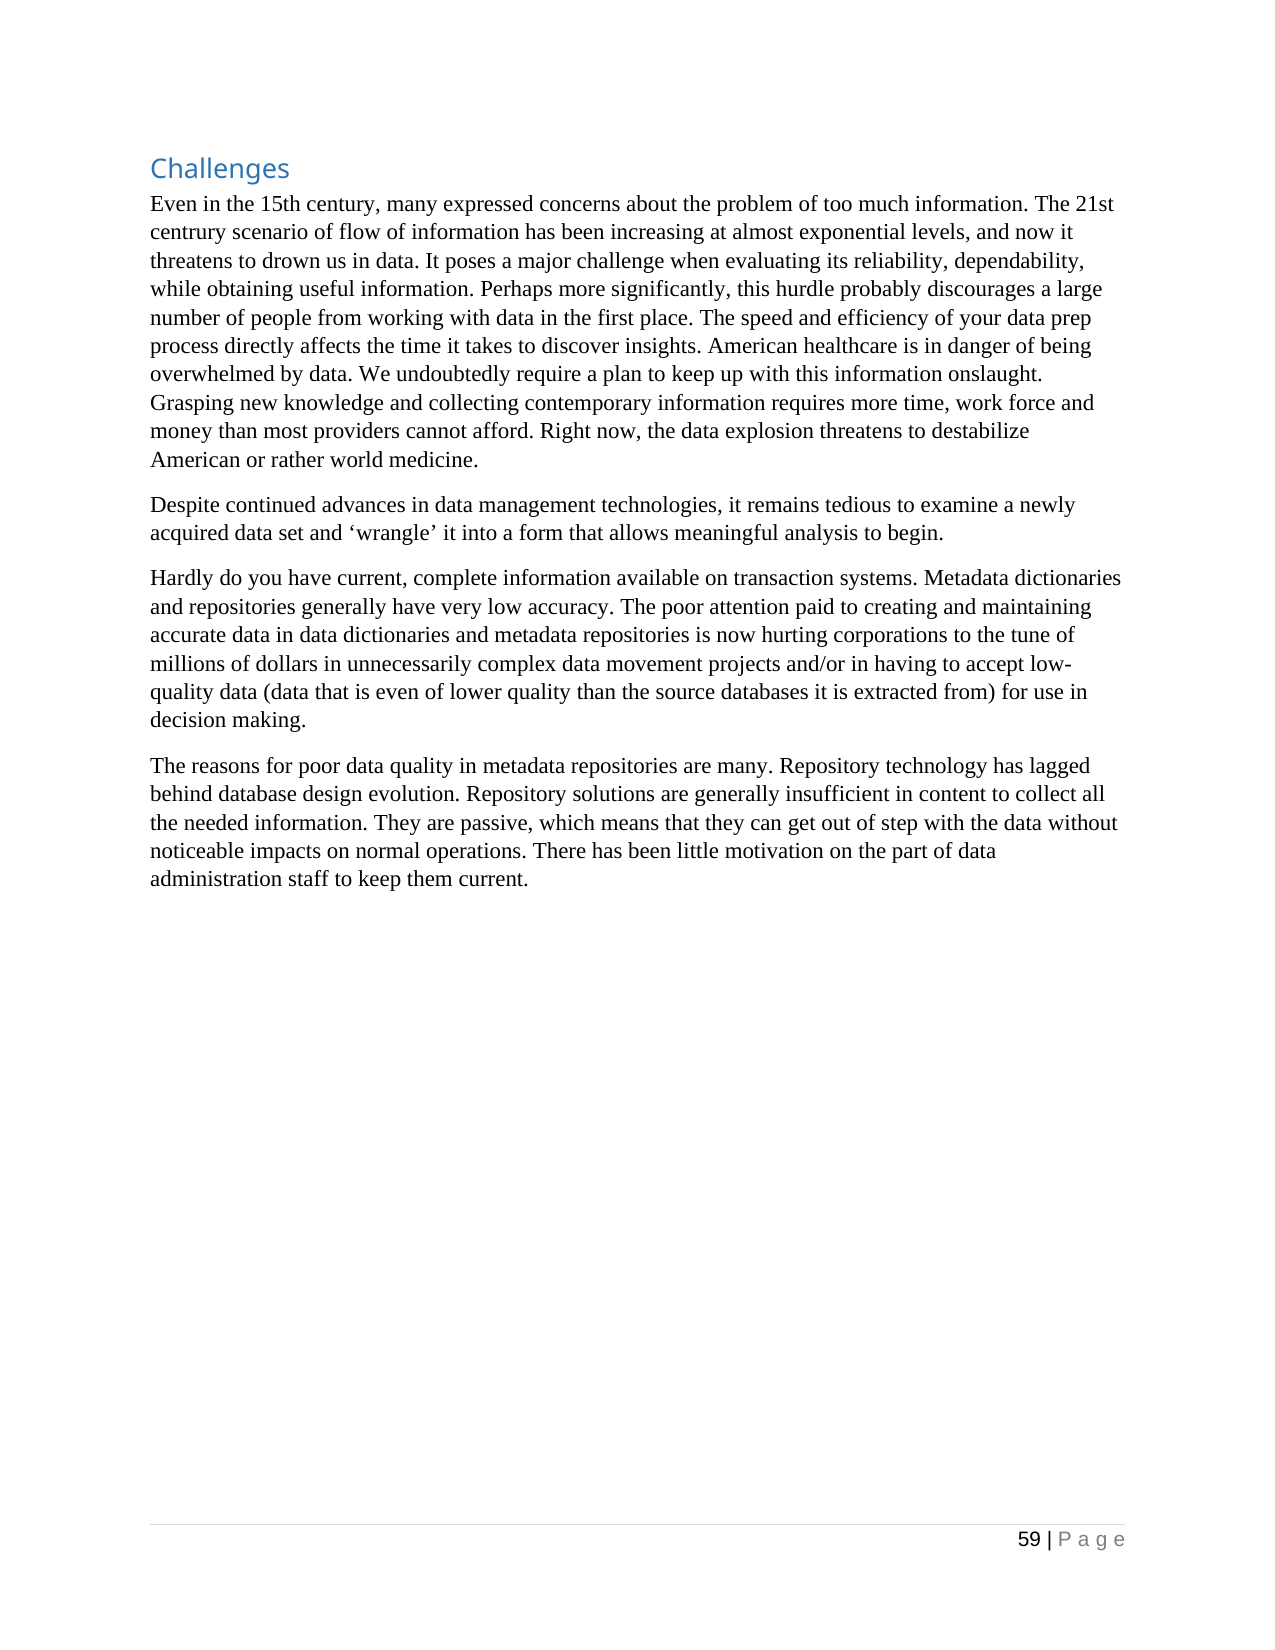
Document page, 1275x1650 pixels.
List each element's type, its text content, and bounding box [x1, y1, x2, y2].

text Hardly do you have current, complete information available on transaction systems. Metadata dictionaries and repositories generally have very low accuracy. The poor attention paid to creating and maintaining accurate data in data dictionaries and metadata repositories is now hurting corporations to the tune of millions of dollars in unnecessarily complex data movement projects and/or in having to accept low-quality data (data that is even of lower quality than the source databases it is extracted from) for use in decision making. [150, 564, 1125, 733]
subtitle Challenges [150, 150, 1125, 187]
text Even in the 15th century, many expressed concerns about the problem of too much information. The 21st centrury scenario of flow of information has been increasing at almost exponential levels, and now it threatens to drown us in data. It poses a major challenge when evaluating its reliability, dependability, while obtaining useful information. Perhaps more significantly, this hurdle probably discourages a large number of people from working with data in the first place. The speed and efficiency of your data prep process directly affects the time it takes to discover insights. American healthcare is in danger of being overwhelmed by data. We undoubtedly require a plan to keep up with this information onslaught. Grasping new knowledge and collecting contemporary information requires more time, work force and money than most providers cannot afford. Right now, the data explosion threatens to destabilize American or rather world medicine. [150, 190, 1125, 472]
text The reasons for poor data quality in metadata repositories are many. Repository technology has lagged behind database design evolution. Repository solutions are generally insufficient in content to collect all the needed information. They are passive, which means that they can get out of step with the data without noticeable impacts on normal operations. There has been little motivation on the part of data administration staff to keep them current. [150, 752, 1125, 892]
text Despite continued advances in data management technologies, it remains tedious to examine a newly acquired data set and ‘wrangle’ it into a form that allows meaningful analysis to begin. [150, 491, 1125, 546]
